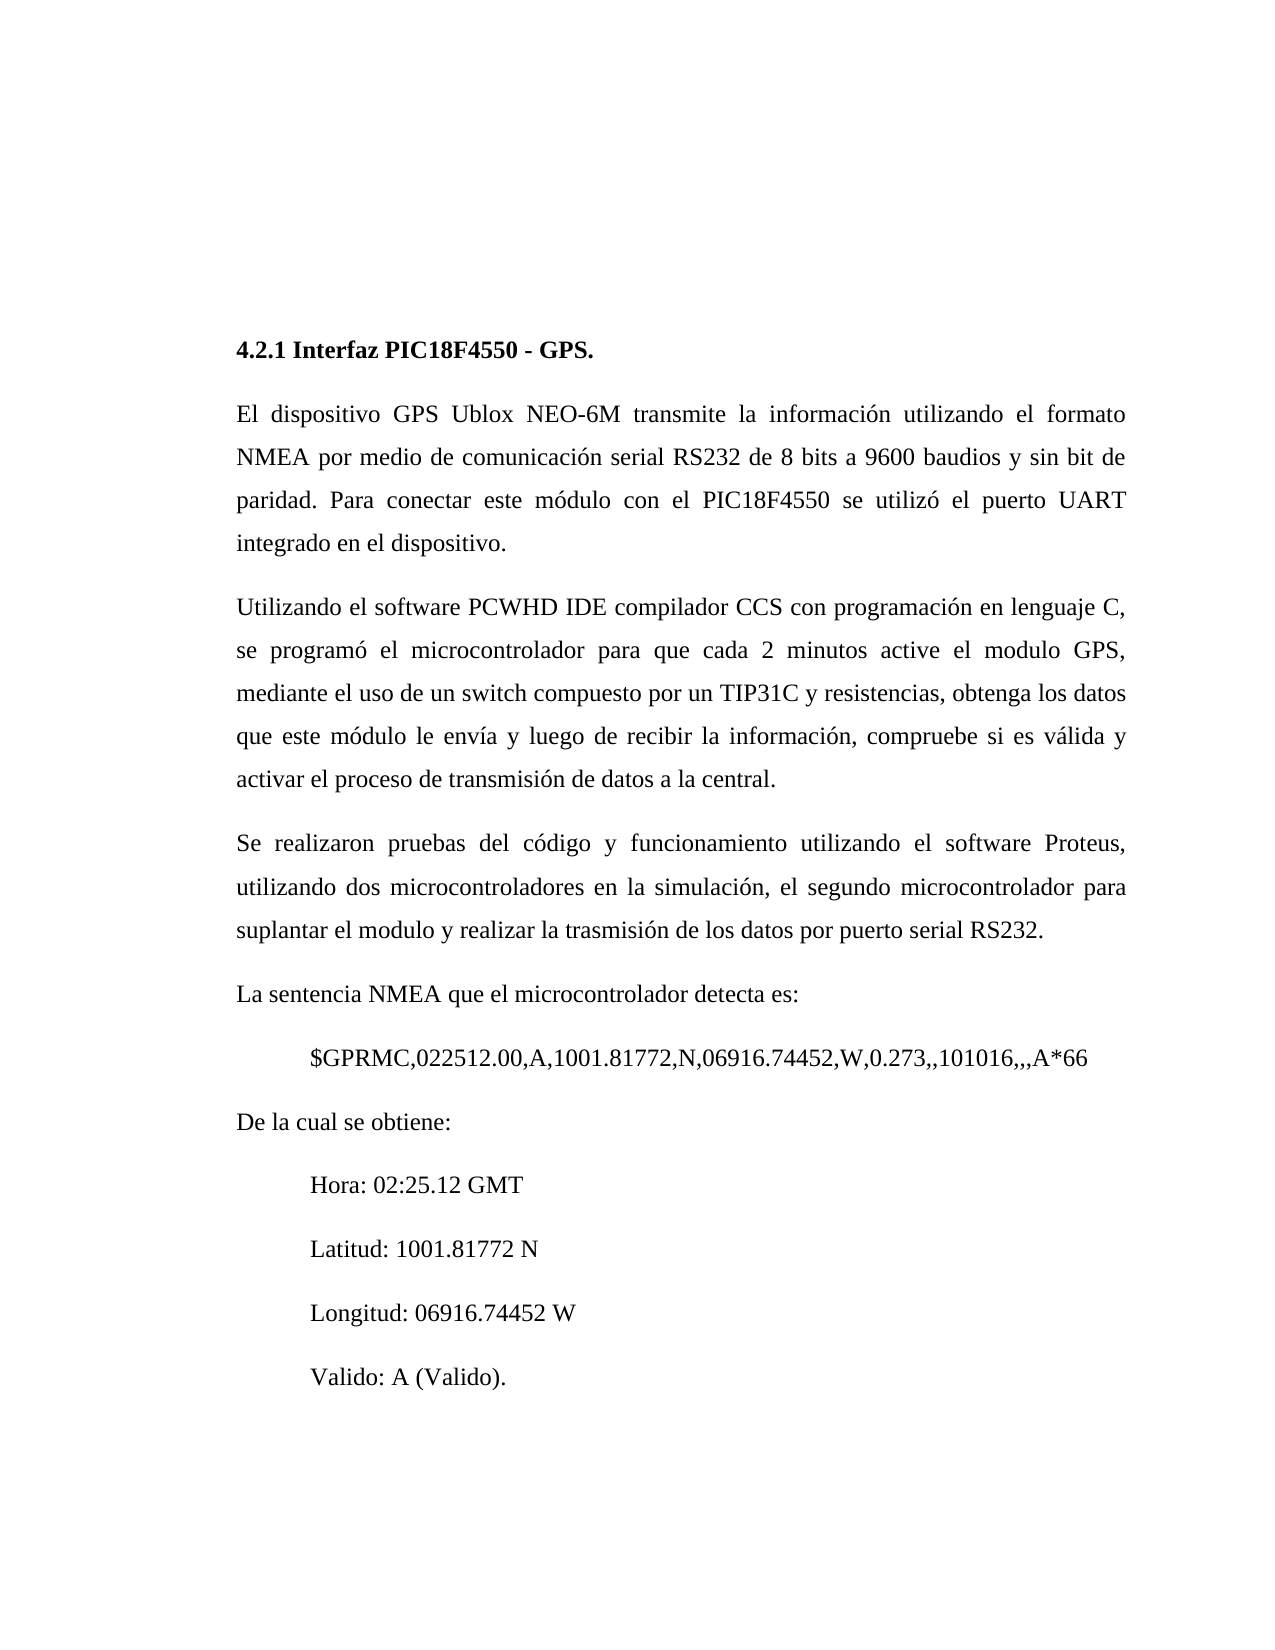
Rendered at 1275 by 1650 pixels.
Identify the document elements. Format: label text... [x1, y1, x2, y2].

text Utilizando el software PCWHD IDE compilador CCS con programación en lenguaje C, se programó el microcontrolador para que cada 2 minutos active el modulo GPS, mediante el uso de un switch compuesto por un TIP31C y resistencias, obtenga los datos que este módulo le envía y luego de recibir la información, compruebe si es válida y activar el proceso de transmisión de datos a la central. [236, 592, 1127, 793]
text Longitud: 06916.74452 W [236, 1298, 1127, 1327]
text La sentencia NMEA que el microcontrolador detecta es: [236, 979, 1127, 1007]
text El dispositivo GPS Ublox NEO-6M transmite la información utilizando el formato NMEA por medio de comunicación serial RS232 de 8 bits a 9600 baudios y sin bit de paridad. Para conectar este módulo con el PIC18F4550 se utilizó el puerto UART integrado en el dispositivo. [236, 399, 1127, 557]
text Se realizaron pruebas del código y funcionamiento utilizando el software Proteus, utilizando dos microcontroladores en la simulación, el segundo microcontrolador para suplantar el modulo y realizar la trasmisión de los datos por puerto serial RS232. [236, 828, 1127, 943]
text Hora: 02:25.12 GMT [236, 1171, 1127, 1199]
text Latitud: 1001.81772 N [236, 1234, 1127, 1263]
text Valido: A (Valido). [236, 1362, 1127, 1391]
text De la cual se obtiene: [236, 1107, 1127, 1135]
text $GPRMC,022512.00,A,1001.81772,N,06916.74452,W,0.273,,101016,,,A*66 [236, 1043, 1127, 1071]
text 4.2.1 Interfaz PIC18F4550 - GPS. [236, 335, 1127, 363]
